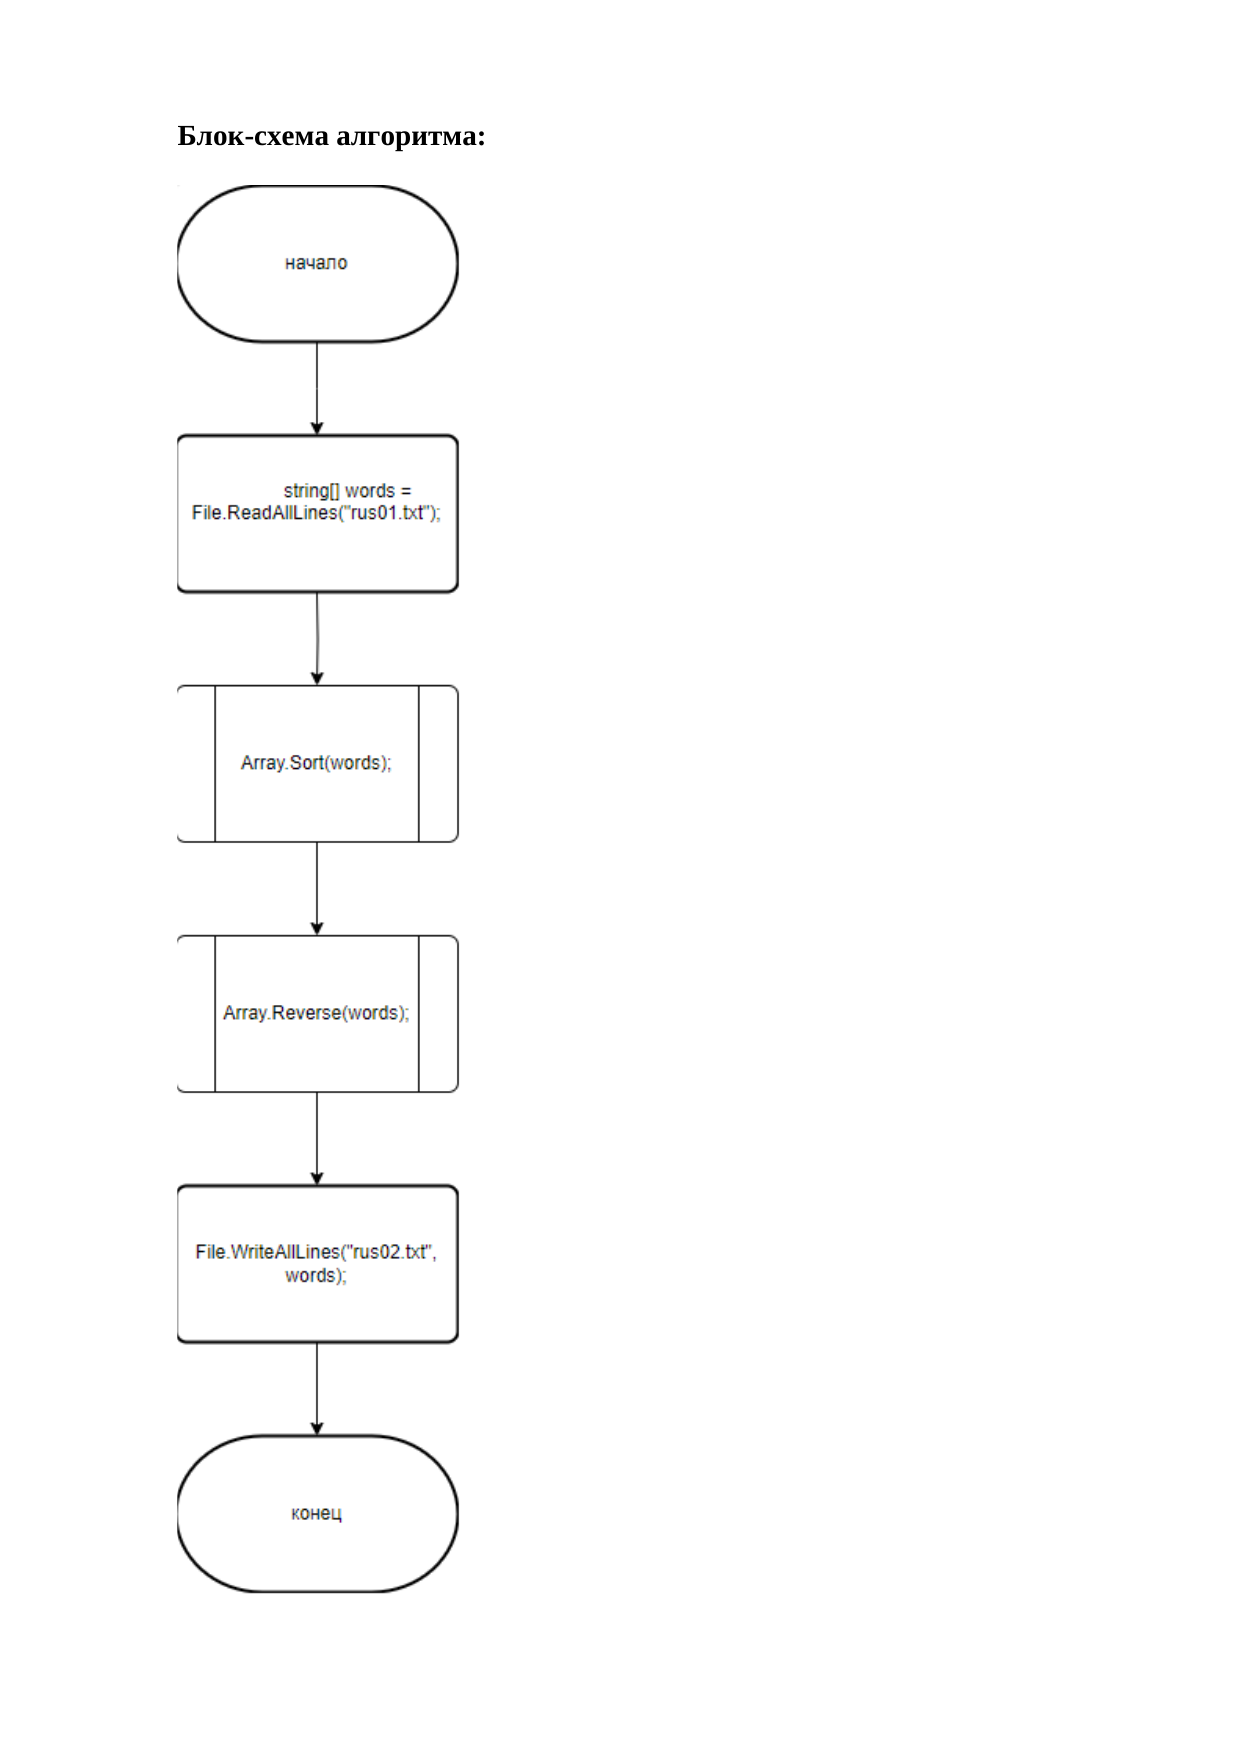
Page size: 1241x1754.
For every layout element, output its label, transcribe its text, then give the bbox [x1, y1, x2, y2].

text Блок-схема алгоритма: [177, 118, 1152, 152]
picture [177, 185, 492, 1598]
